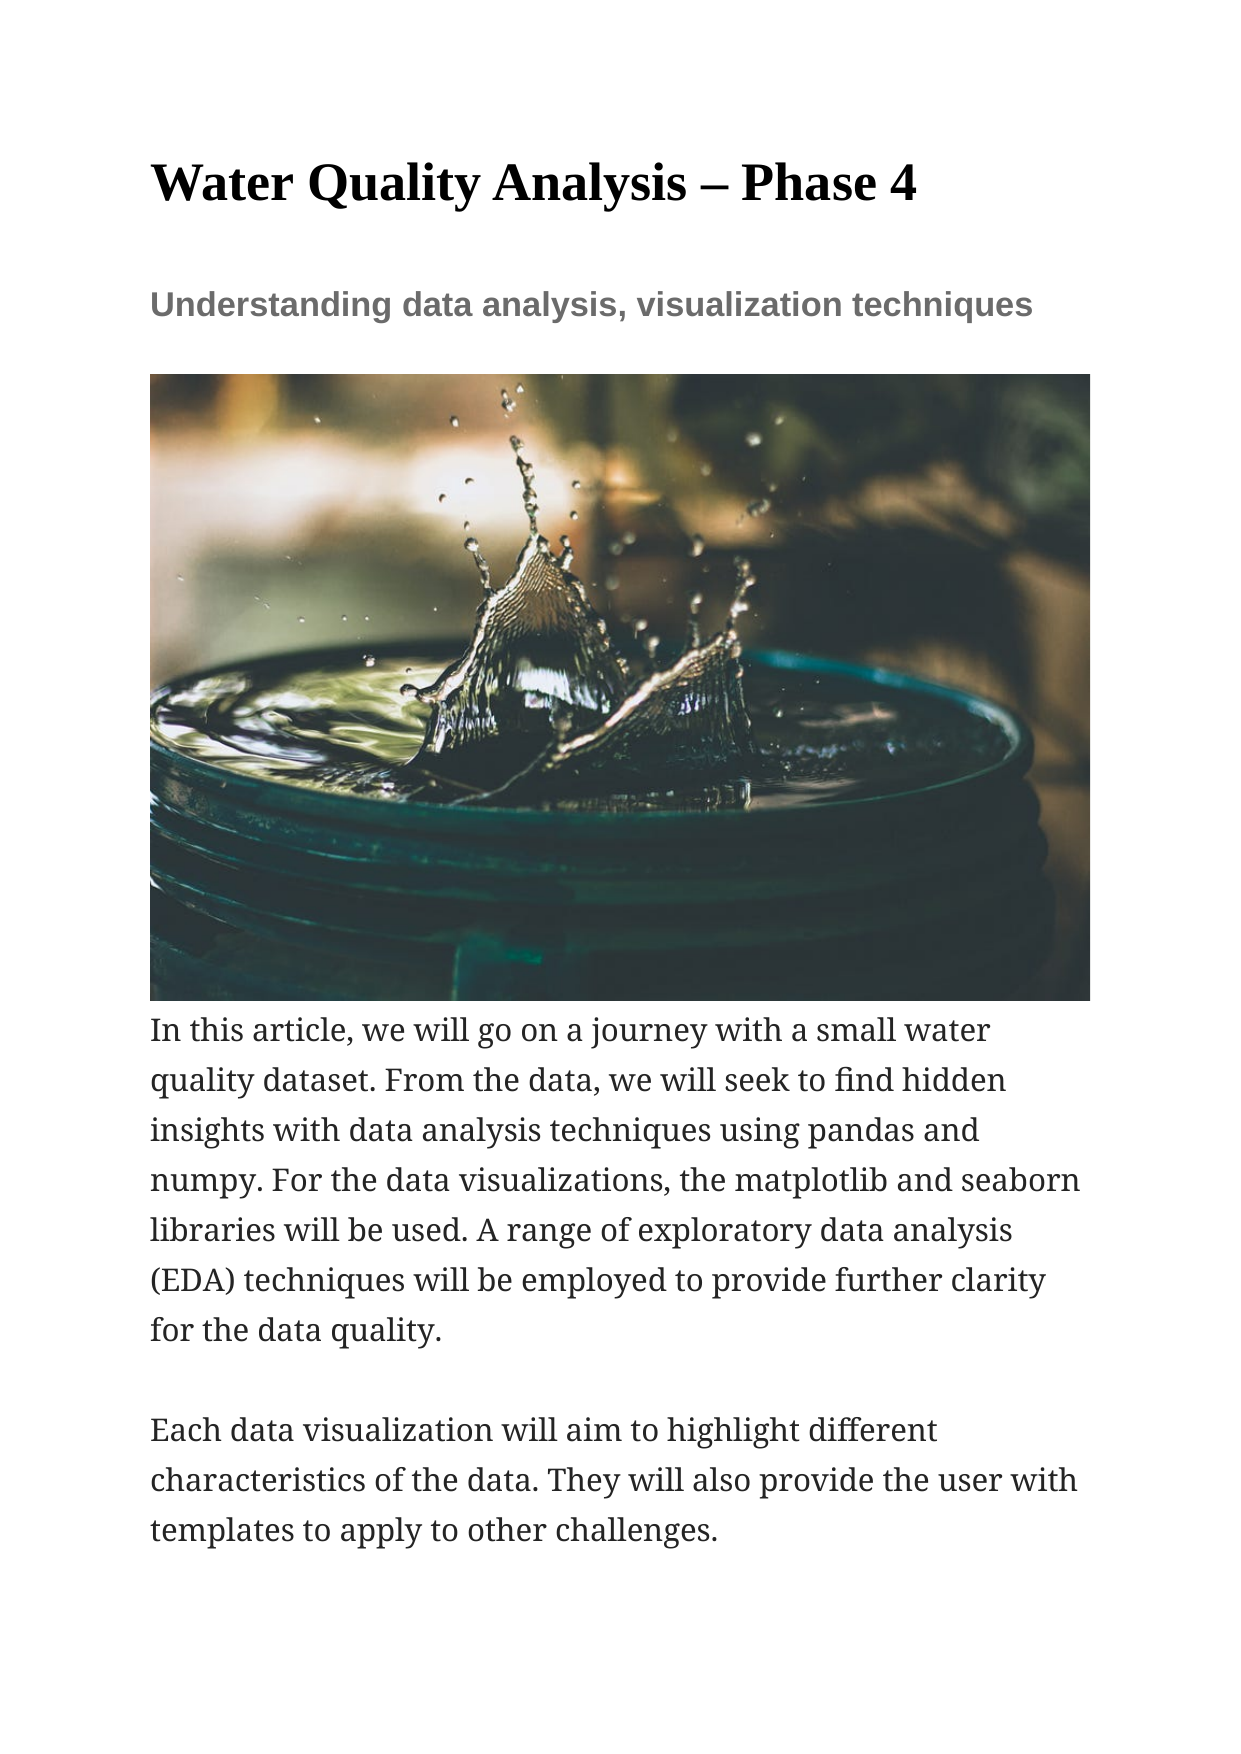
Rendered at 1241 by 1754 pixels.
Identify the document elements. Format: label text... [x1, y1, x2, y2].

text In this article, we will go on a journey with a small water quality dataset. From the data, we will seek to find hidden insights with data analysis techniques using pandas and numpy. For the data visualizations, the matplotlib and seaborn libraries will be used. A range of exploratory data analysis (EDA) techniques will be employed to provide further clarity for the data quality. [150, 1001, 1090, 1351]
picture [150, 374, 1091, 1001]
subtitle Water Quality Analysis – Phase 4 [150, 150, 1090, 212]
subtitle Understanding data analysis, visualization techniques [150, 241, 1090, 324]
text Each data visualization will aim to highlight different characteristics of the data. They will also provide the user with templates to apply to other challenges. [150, 1401, 1090, 1551]
